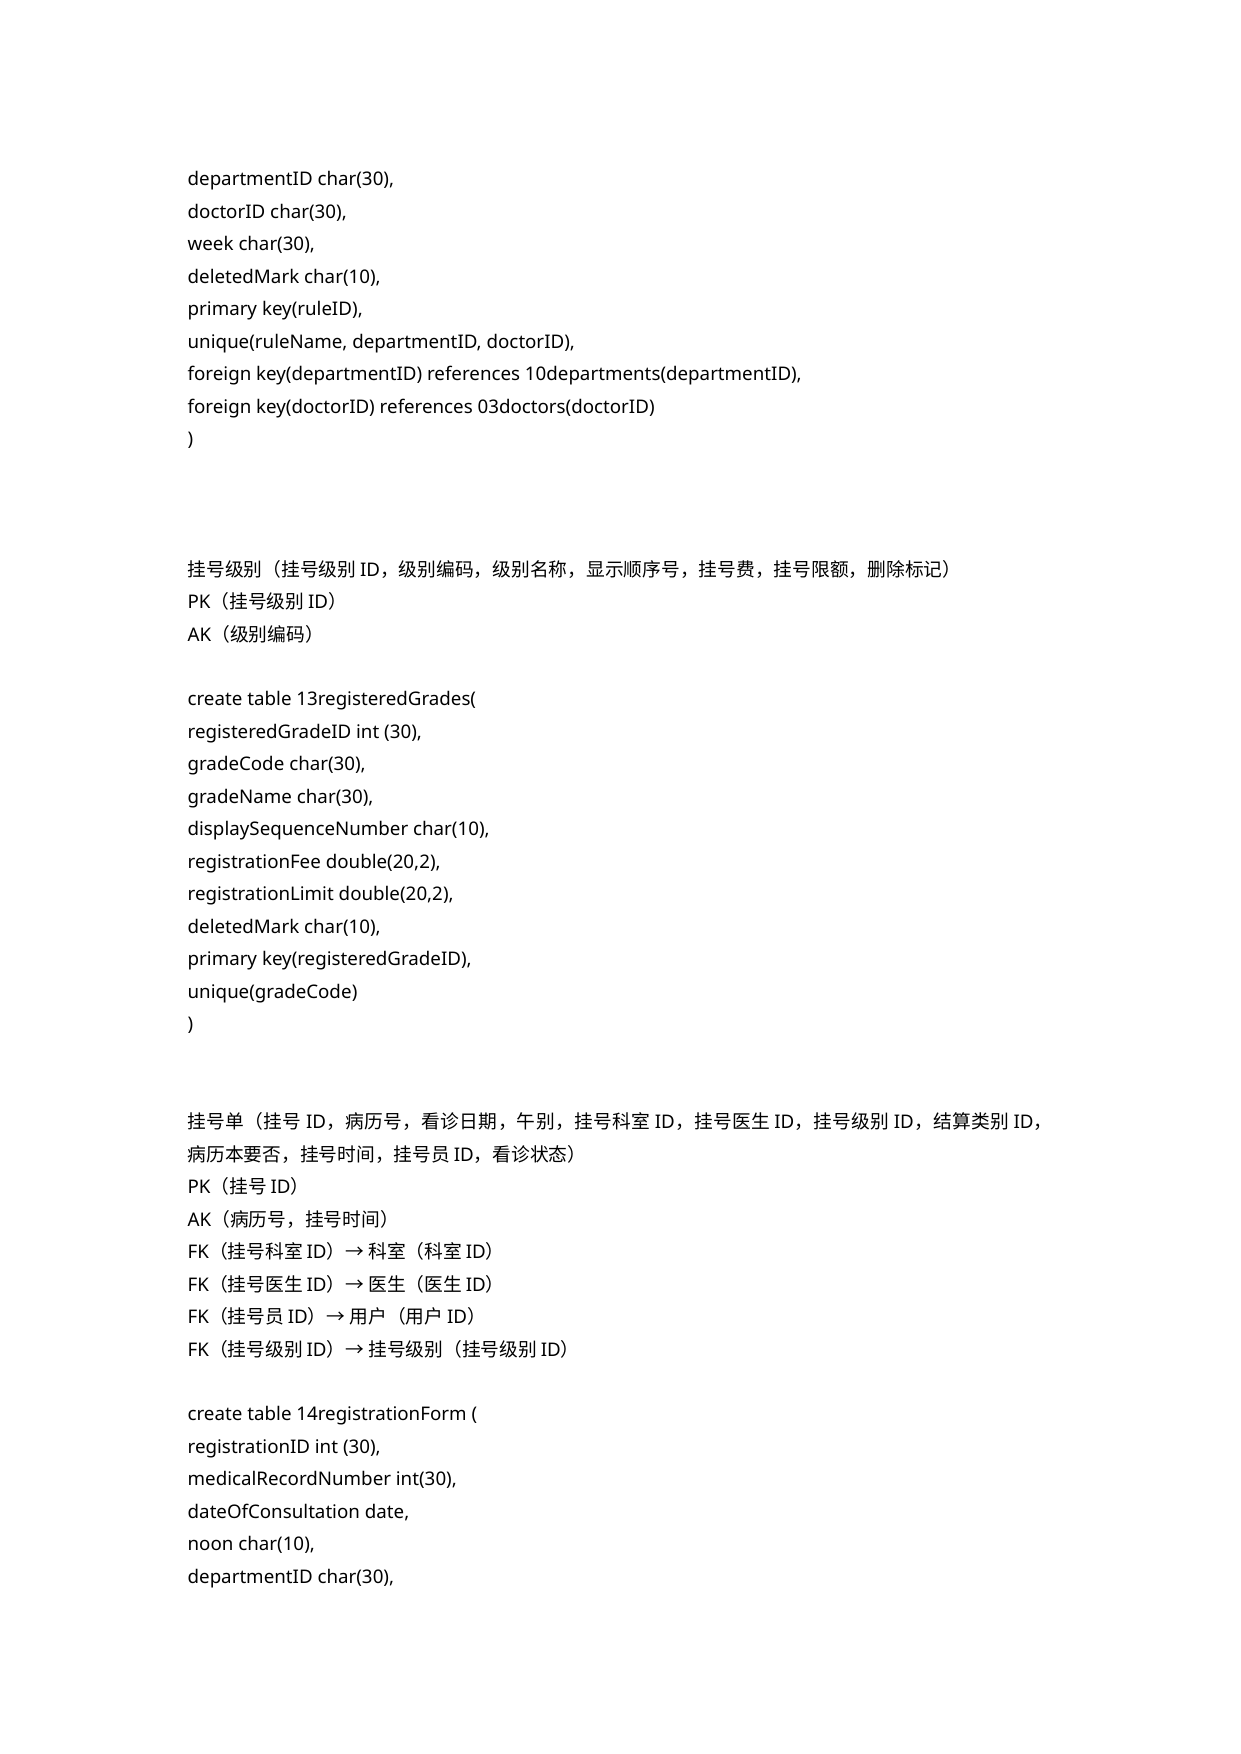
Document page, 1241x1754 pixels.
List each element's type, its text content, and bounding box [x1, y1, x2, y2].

text PK（挂号ID） [187, 1169, 1053, 1202]
text AK（病历号，挂号时间） [187, 1202, 1053, 1234]
text FK（挂号医生ID）→ 医生（医生ID） [187, 1267, 1053, 1299]
text dateOfConsultation date, [187, 1494, 1053, 1527]
text unique(ruleName, departmentID, doctorID), [187, 324, 1053, 357]
text gradeCode char(30), [187, 747, 1053, 779]
text create table 13registeredGrades( [187, 682, 1053, 714]
text unique(gradeCode) [187, 974, 1053, 1007]
text noon char(10), [187, 1527, 1053, 1559]
text FK（挂号员ID）→ 用户（用户ID） [187, 1299, 1053, 1332]
text PK（挂号级别ID） [187, 584, 1053, 617]
text departmentID char(30), [187, 162, 1053, 194]
text primary key(ruleID), [187, 292, 1053, 324]
text 挂号级别（挂号级别ID，级别编码，级别名称，显示顺序号，挂号费，挂号限额，删除标记） [187, 552, 1053, 584]
text 挂号单（挂号ID，病历号，看诊日期，午别，挂号科室ID，挂号医生ID，挂号级别ID，结算类别ID，病历本要否，挂号时间，挂号员ID，看诊状态） [187, 1104, 1053, 1169]
text registrationFee double(20,2), [187, 844, 1053, 877]
text doctorID char(30), [187, 194, 1053, 227]
text registeredGradeID int (30), [187, 714, 1053, 747]
text deletedMark char(10), [187, 909, 1053, 942]
text ) [187, 422, 1053, 454]
text FK（挂号级别ID）→ 挂号级别（挂号级别ID） [187, 1332, 1053, 1364]
text week char(30), [187, 227, 1053, 259]
text registrationLimit double(20,2), [187, 877, 1053, 909]
text foreign key(doctorID) references 03doctors(doctorID) [187, 389, 1053, 422]
text gradeName char(30), [187, 779, 1053, 812]
text departmentID char(30), [187, 1559, 1053, 1592]
text create table 14registrationForm ( [187, 1397, 1053, 1429]
text FK（挂号科室ID）→ 科室（科室ID） [187, 1234, 1053, 1267]
text deletedMark char(10), [187, 259, 1053, 292]
text AK（级别编码） [187, 617, 1053, 649]
text medicalRecordNumber int(30), [187, 1462, 1053, 1494]
text displaySequenceNumber char(10), [187, 812, 1053, 844]
text primary key(registeredGradeID), [187, 942, 1053, 974]
text ) [187, 1007, 1053, 1039]
text foreign key(departmentID) references 10departments(departmentID), [187, 357, 1053, 389]
text registrationID int (30), [187, 1429, 1053, 1462]
